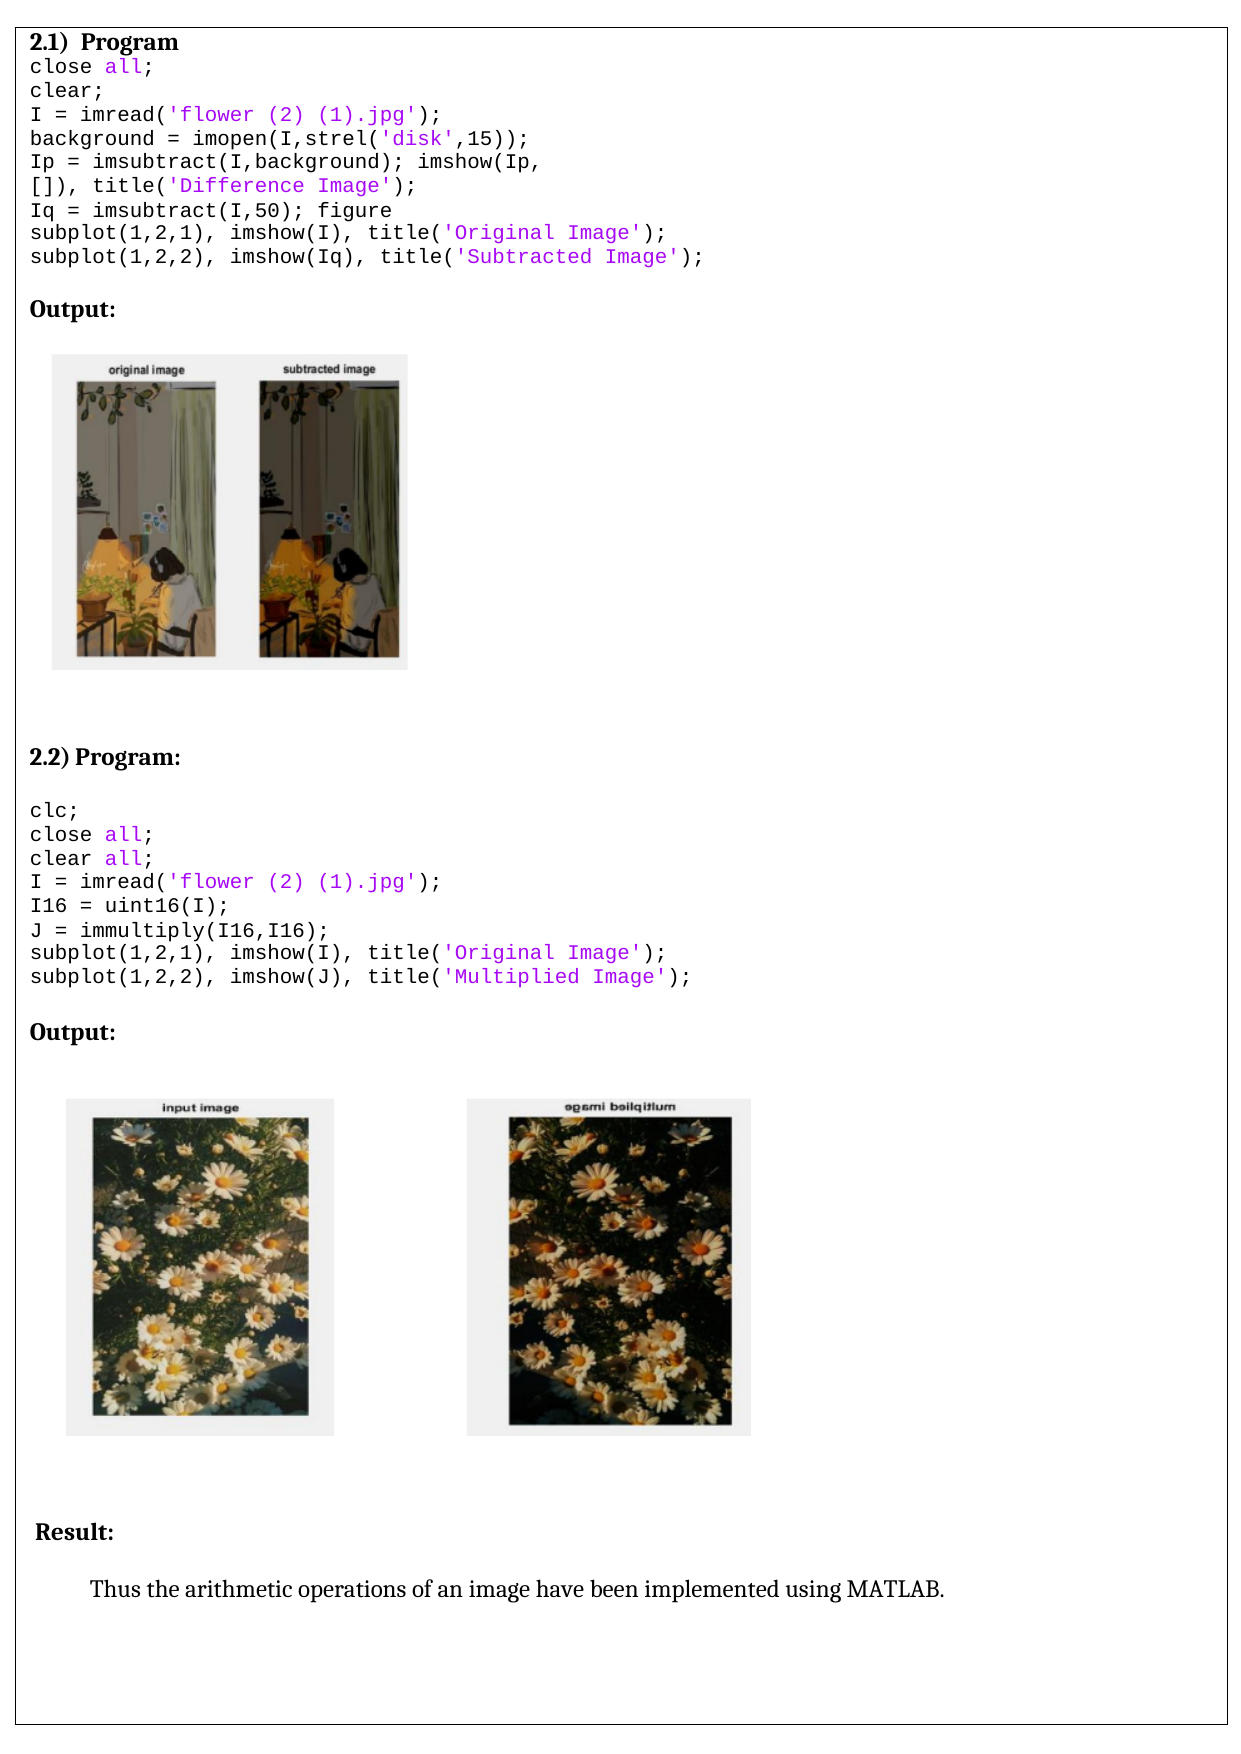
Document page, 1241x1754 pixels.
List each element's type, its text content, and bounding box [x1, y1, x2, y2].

text Thus the arithmetic operations of an image have been implemented using MATLAB. [29, 1575, 1227, 1604]
text Iq = imsubtract(I,50); figure [29, 198, 1227, 222]
text subplot(1,2,1), imshow(I), title('Original Image'); subplot(1,2,2), imshow(Iq), title('Subtracted Image'); [29, 222, 853, 269]
list Program: [29, 743, 1227, 772]
text Result: [29, 1518, 1227, 1546]
text subplot(1,2,1), imshow(I), title('Original Image'); subplot(1,2,2), imshow(J), title('Multiplied Image'); [29, 942, 853, 989]
subtitle Output: [29, 295, 1227, 324]
list Program close all; clear; [29, 28, 183, 104]
text J = immultiply(I16,I16); [29, 919, 1227, 942]
picture [51, 348, 408, 670]
text clc; [29, 800, 1227, 824]
subtitle Output: [29, 1018, 1227, 1046]
text close all; clear all; [29, 824, 156, 871]
text I = imread('flower (2) (1).jpg'); I16 = uint16(I); [29, 871, 443, 919]
picture [66, 1095, 751, 1436]
text I = imread('flower (2) (1).jpg'); background = imopen(I,strel('disk',15)); Ip = imsubtract(I,background); imshow(Ip,[]), title('Difference Image'); [29, 104, 545, 198]
